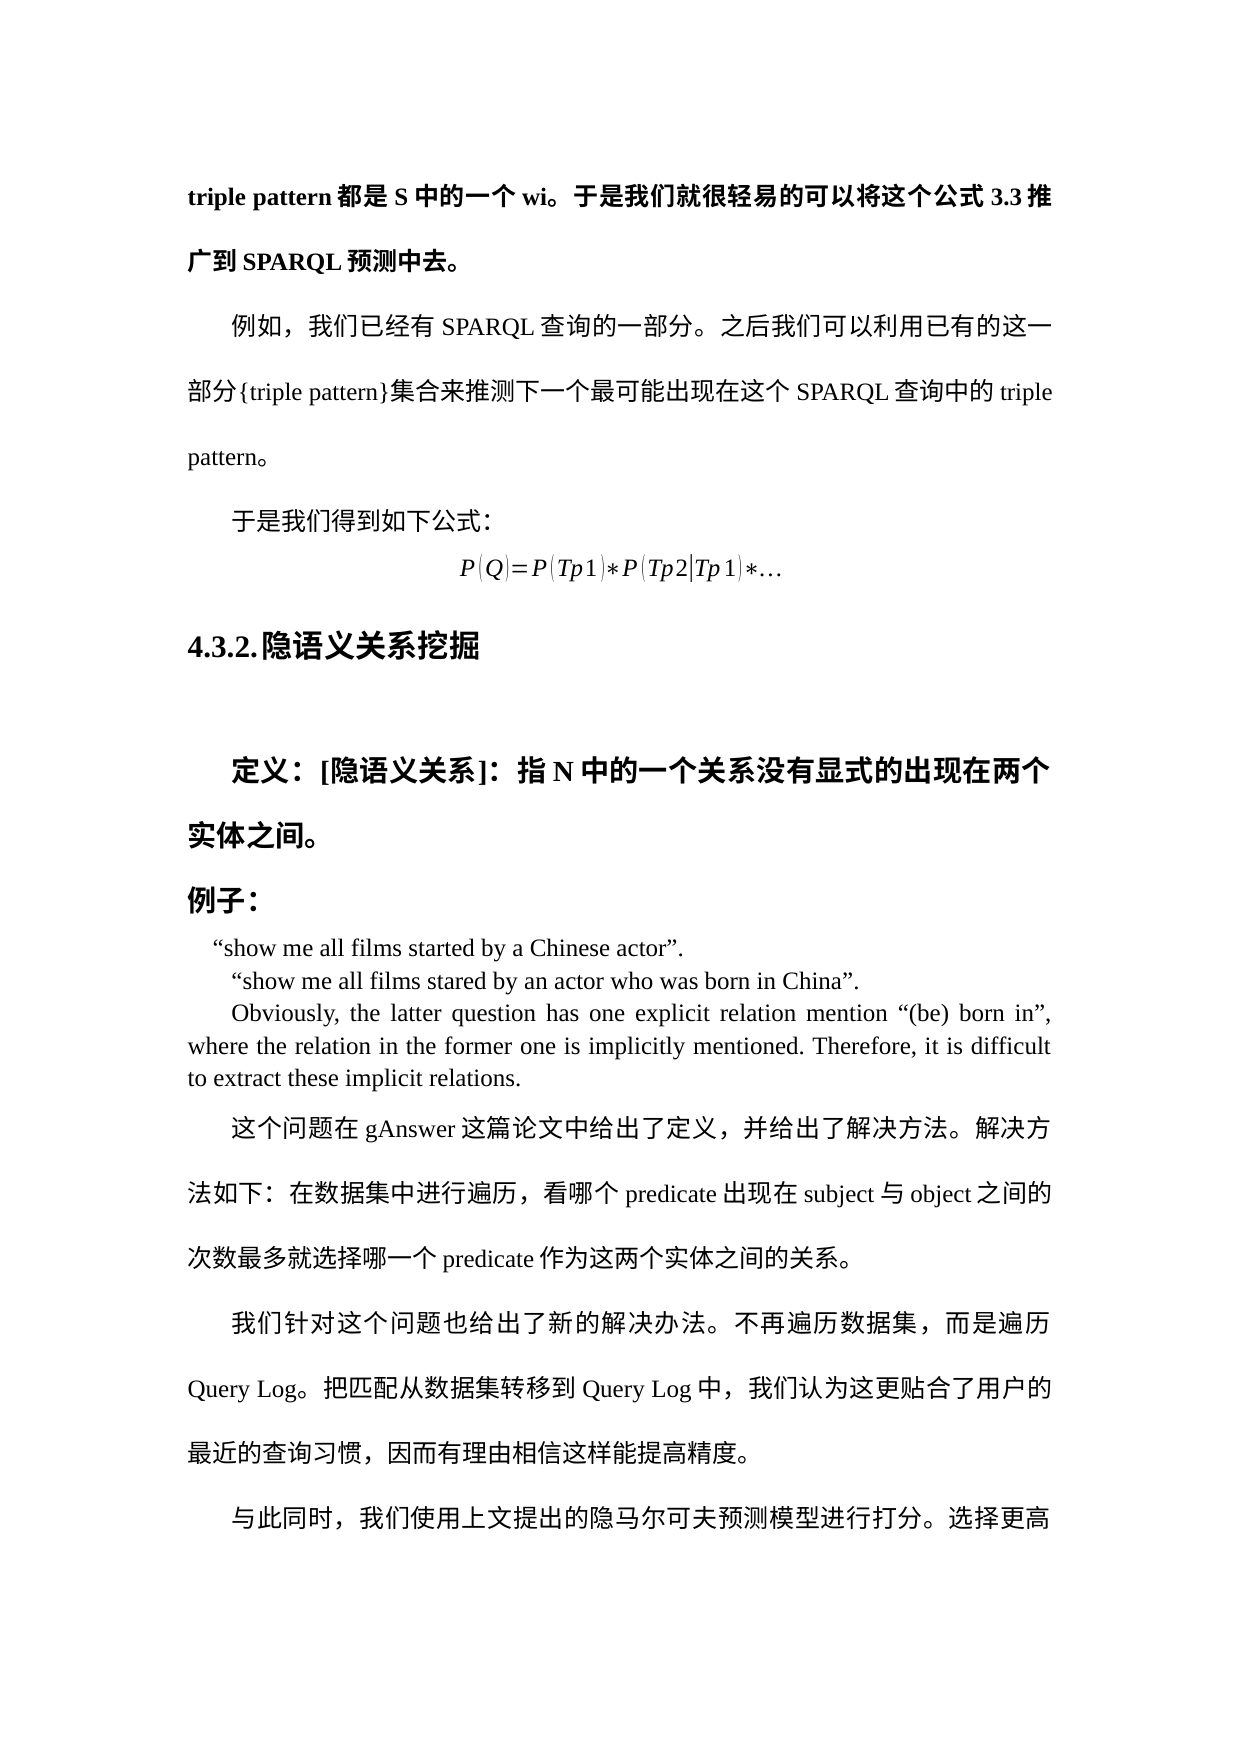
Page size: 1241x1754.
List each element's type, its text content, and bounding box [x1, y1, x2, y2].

text 例子： [187, 867, 1053, 932]
text “show me all films started by a Chinese actor”. [187, 932, 1053, 964]
text “show me all films stared by an actor who was born in China”. [187, 964, 1053, 997]
subtitle 隐语义关系挖掘 [187, 612, 1053, 677]
text 例如，我们已经有SPARQL查询的一部分。之后我们可以利用已有的这一部分{triple pattern}集合来推测下一个最可能出现在这个SPARQL查询中的triple pattern。 [187, 292, 1053, 487]
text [187, 1484, 1053, 1549]
text 定义：[隐语义关系]：指N中的一个关系没有显式的出现在两个实体之间。 [187, 737, 1053, 867]
text Obviously, the latter question has one explicit relation mention “(be) born in”, where the relation in the former one is implicitly mentioned. Therefore, it is difficult to extract these implicit relations. [187, 997, 1053, 1094]
text 于是我们得到如下公式： [187, 487, 1053, 552]
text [187, 162, 1053, 292]
text 我们针对这个问题也给出了新的解决办法。不再遍历数据集，而是遍历Query Log。把匹配从数据集转移到Query Log中，我们认为这更贴合了用户的最近的查询习惯，因而有理由相信这样能提高精度。 [187, 1289, 1053, 1484]
text 这个问题在gAnswer这篇论文中给出了定义，并给出了解决方法。解决方法如下：在数据集中进行遍历，看哪个predicate出现在subject与object之间的次数最多就选择哪一个predicate作为这两个实体之间的关系。 [187, 1094, 1053, 1289]
